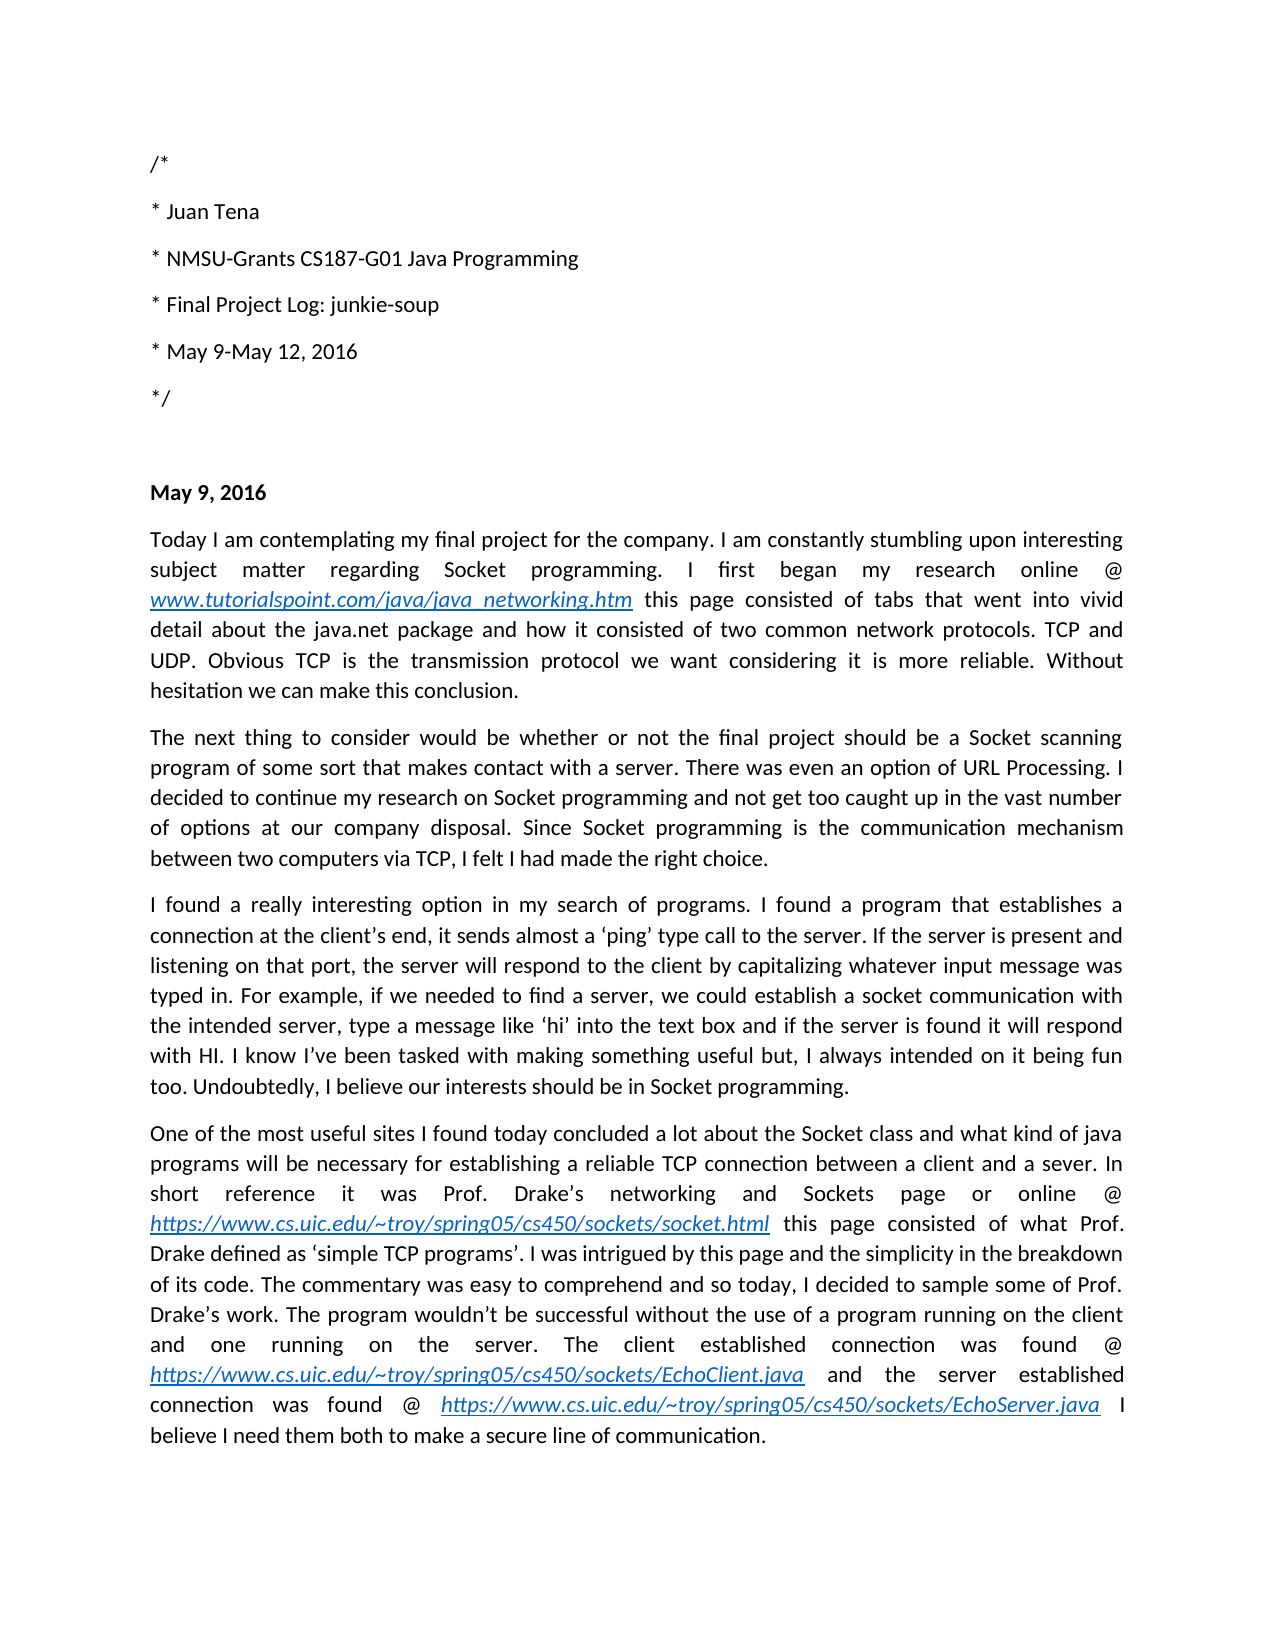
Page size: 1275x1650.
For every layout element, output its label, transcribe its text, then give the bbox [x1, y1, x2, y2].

text I found a really interesting option in my search of programs. I found a program that establishes a connection at the client’s end, it sends almost a ‘ping’ type call to the server. If the server is present and listening on that port, the server will respond to the client by capitalizing whatever input message was typed in. For example, if we needed to find a server, we could establish a socket communication with the intended server, type a message like ‘hi’ into the text box and if the server is found it will respond with HI. I know I’ve been tasked with making something useful but, I always intended on it being fun too. Undoubtedly, I believe our interests should be in Socket programming. [150, 891, 1125, 1100]
text * NMSU-Grants CS187-G01 Java Programming [150, 244, 1125, 272]
text * May 9-May 12, 2016 [150, 337, 1125, 366]
text /* [150, 150, 1125, 178]
text * Final Project Log: junkie-soup [150, 291, 1125, 319]
text The next thing to consider would be whether or not the final project should be a Socket scanning program of some sort that makes contact with a server. There was even an option of URL Processing. I decided to continue my research on Socket programming and not get too caught up in the vast number of options at our company disposal. Since Socket programming is the communication mechanism between two computers via TCP, I felt I had made the right choice. [150, 723, 1125, 872]
text * Juan Tena [150, 197, 1125, 225]
text Today I am contemplating my final project for the company. I am constantly stumbling upon interesting subject matter regarding Socket programming. I first began my research online @ www.tutorialspoint.com/java/java_networking.htm this page consisted of tabs that went into vivid detail about the java.net package and how it consisted of two common network protocols. TCP and UDP. Obvious TCP is the transmission protocol we want considering it is more reliable. Without hesitation we can make this conclusion. [150, 525, 1125, 704]
text */ [150, 384, 1125, 412]
text One of the most useful sites I found today concluded a lot about the Socket class and what kind of java programs will be necessary for establishing a reliable TCP connection between a client and a sever. In short reference it was Prof. Drake’s networking and Sockets page or online @ https://www.cs.uic.edu/~troy/spring05/cs450/sockets/socket.html this page consisted of what Prof. Drake defined as ‘simple TCP programs’. I was intrigued by this page and the simplicity in the breakdown of its code. The commentary was easy to comprehend and so today, I decided to sample some of Prof. Drake’s work. The program wouldn’t be successful without the use of a program running on the client and one running on the server. The client established connection was found @ https://www.cs.uic.edu/~troy/spring05/cs450/sockets/EchoClient.java and the server established connection was found @ https://www.cs.uic.edu/~troy/spring05/cs450/sockets/EchoServer.java I believe I need them both to make a secure line of communication. [150, 1119, 1125, 1449]
text May 9, 2016 [150, 478, 1125, 506]
